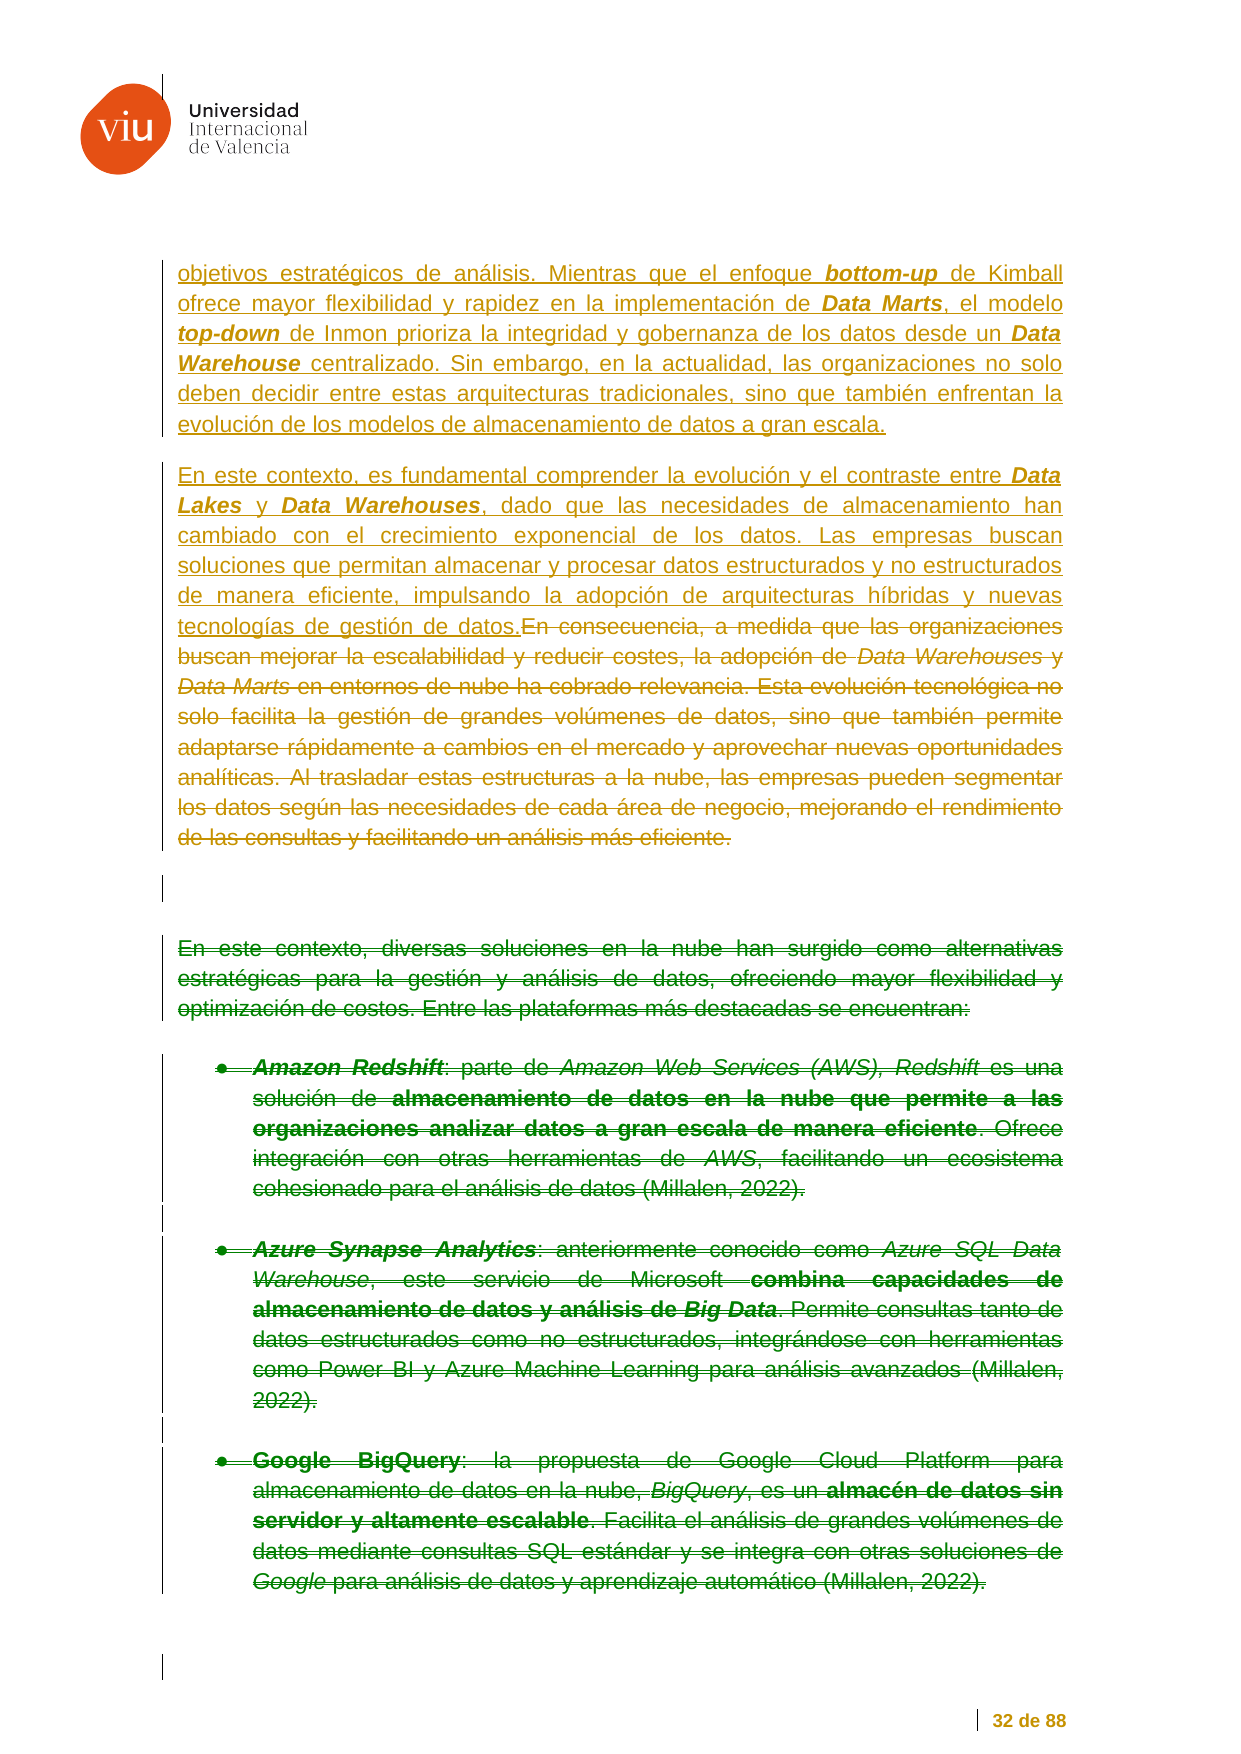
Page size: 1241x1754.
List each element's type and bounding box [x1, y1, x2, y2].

picture [59, 62, 329, 197]
